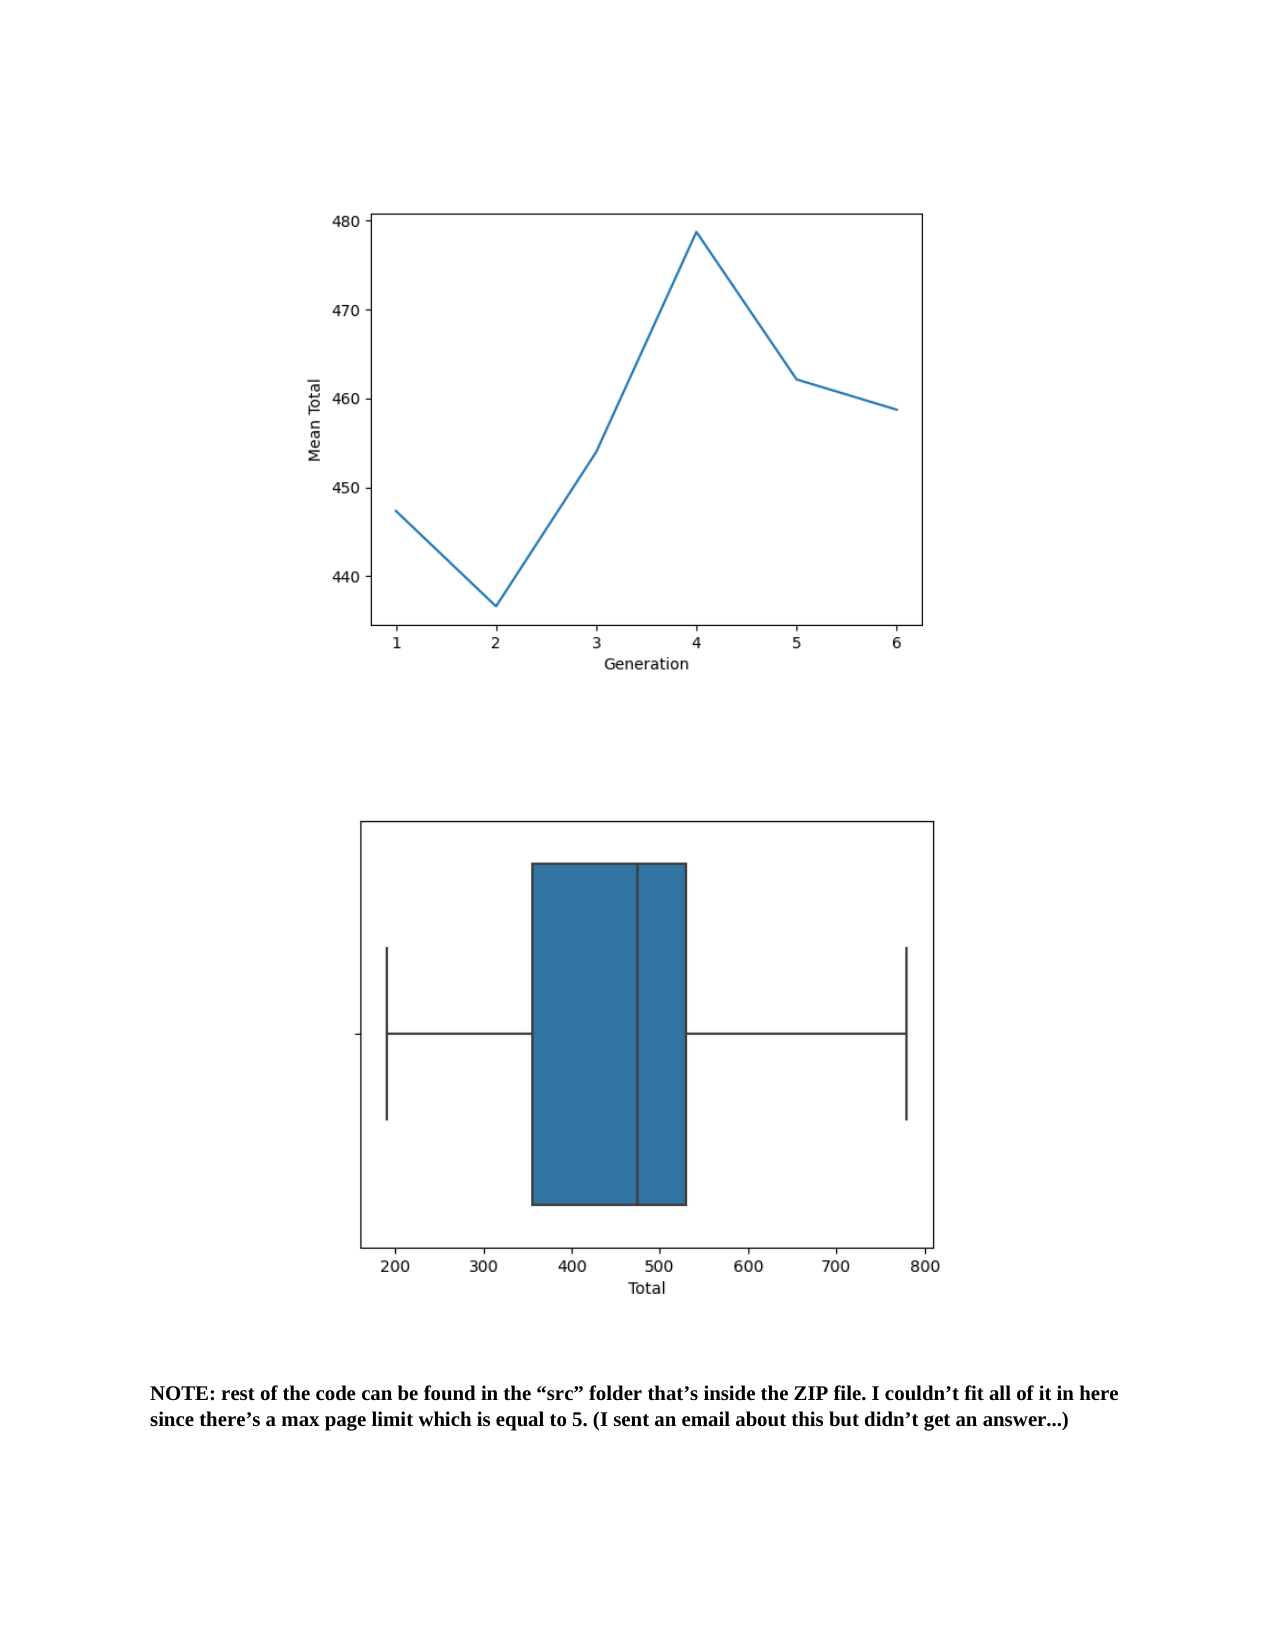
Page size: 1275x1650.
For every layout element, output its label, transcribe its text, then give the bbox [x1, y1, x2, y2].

picture [268, 754, 1007, 1309]
text NOTE: rest of the code can be found in the “src” folder that’s inside the ZIP file. I couldn’t fit all of it in here since there’s a max page limit which is equal to 5. (I sent an email about this but didn’t get an answer...) [150, 1381, 1125, 1431]
picture [282, 150, 993, 684]
